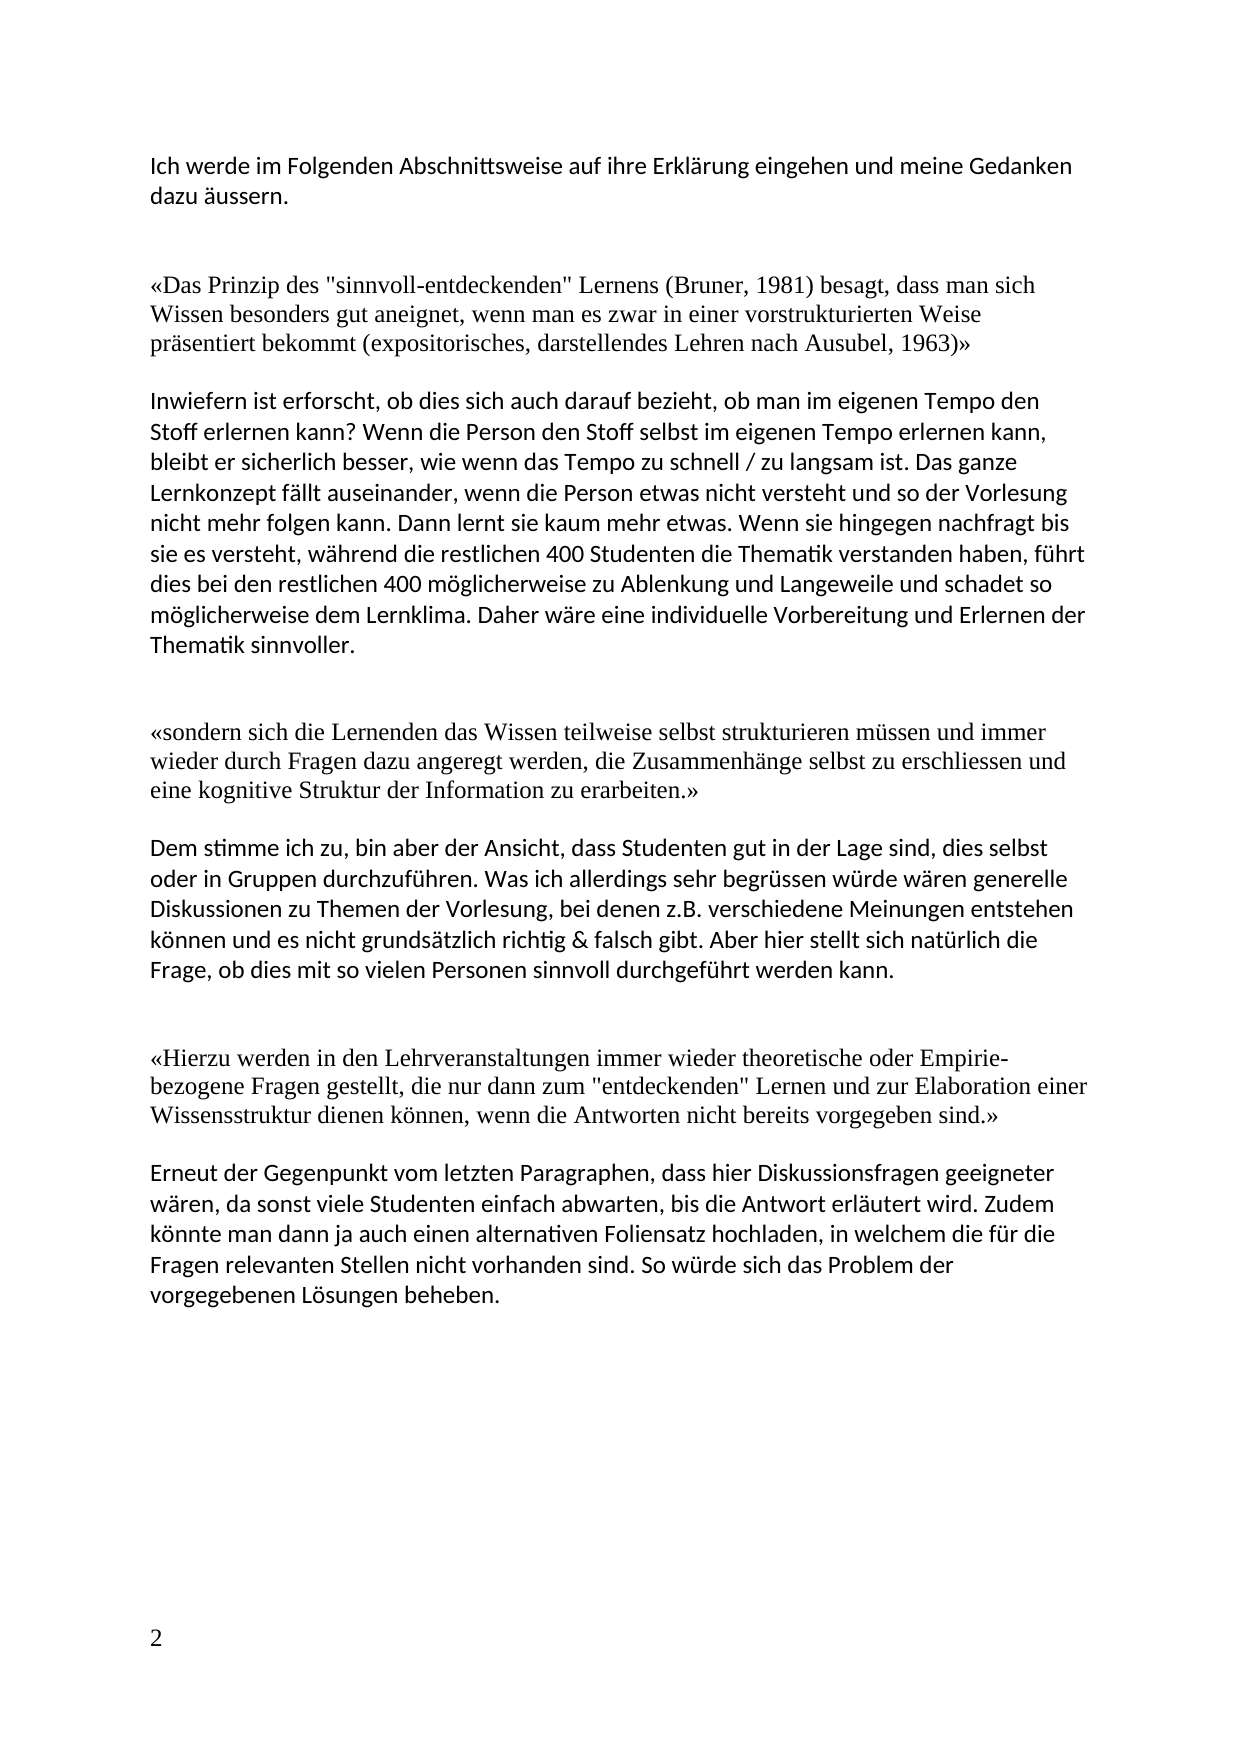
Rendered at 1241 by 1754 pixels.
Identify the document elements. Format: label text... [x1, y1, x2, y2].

text «sondern sich die Lernenden das Wissen teilweise selbst strukturieren müssen und immer wieder durch Fragen dazu angeregt werden, die Zusammenhänge selbst zu erschliessen und eine kognitive Struktur der Information zu erarbeiten.» [150, 717, 1090, 804]
text Dem stimme ich zu, bin aber der Ansicht, dass Studenten gut in der Lage sind, dies selbst oder in Gruppen durchzuführen. Was ich allerdings sehr begrüssen würde wären generelle Diskussionen zu Themen der Vorlesung, bei denen z.B. verschiedene Meinungen entstehen können und es nicht grundsätzlich richtig & falsch gibt. Aber hier stellt sich natürlich die Frage, ob dies mit so vielen Personen sinnvoll durchgeführt werden kann. [150, 832, 1090, 985]
text «Das Prinzip des "sinnvoll-entdeckenden" Lernens (Bruner, 1981) besagt, dass man sich Wissen besonders gut aneignet, wenn man es zwar in einer vorstrukturierten Weise präsentiert bekommt (expositorisches, darstellendes Lehren nach Ausubel, 1963)» [150, 270, 1090, 357]
text Ich werde im Folgenden Abschnittsweise auf ihre Erklärung eingehen und meine Gedanken dazu äussern. [150, 150, 1090, 211]
text Inwiefern ist erforscht, ob dies sich auch darauf bezieht, ob man im eigenen Tempo den Stoff erlernen kann? Wenn die Person den Stoff selbst im eigenen Tempo erlernen kann, bleibt er sicherlich besser, wie wenn das Tempo zu schnell / zu langsam ist. Das ganze Lernkonzept fällt auseinander, wenn die Person etwas nicht versteht und so der Vorlesung nicht mehr folgen kann. Dann lernt sie kaum mehr etwas. Wenn sie hingegen nachfragt bis sie es versteht, während die restlichen 400 Studenten die Thematik verstanden haben, führt dies bei den restlichen 400 möglicherweise zu Ablenkung und Langeweile und schadet so möglicherweise dem Lernklima. Daher wäre eine individuelle Vorbereitung und Erlernen der Thematik sinnvoller. [150, 385, 1090, 660]
text «Hierzu werden in den Lehrveranstaltungen immer wieder theoretische oder Empirie-bezogene Fragen gestellt, die nur dann zum "entdeckenden" Lernen und zur Elaboration einer Wissensstruktur dienen können, wenn die Antworten nicht bereits vorgegeben sind.» [150, 1043, 1090, 1129]
text Erneut der Gegenpunkt vom letzten Paragraphen, dass hier Diskussionsfragen geeigneter wären, da sonst viele Studenten einfach abwarten, bis die Antwort erläutert wird. Zudem könnte man dann ja auch einen alternativen Foliensatz hochladen, in welchem die für die Fragen relevanten Stellen nicht vorhanden sind. So würde sich das Problem der vorgegebenen Lösungen beheben. [150, 1158, 1090, 1310]
